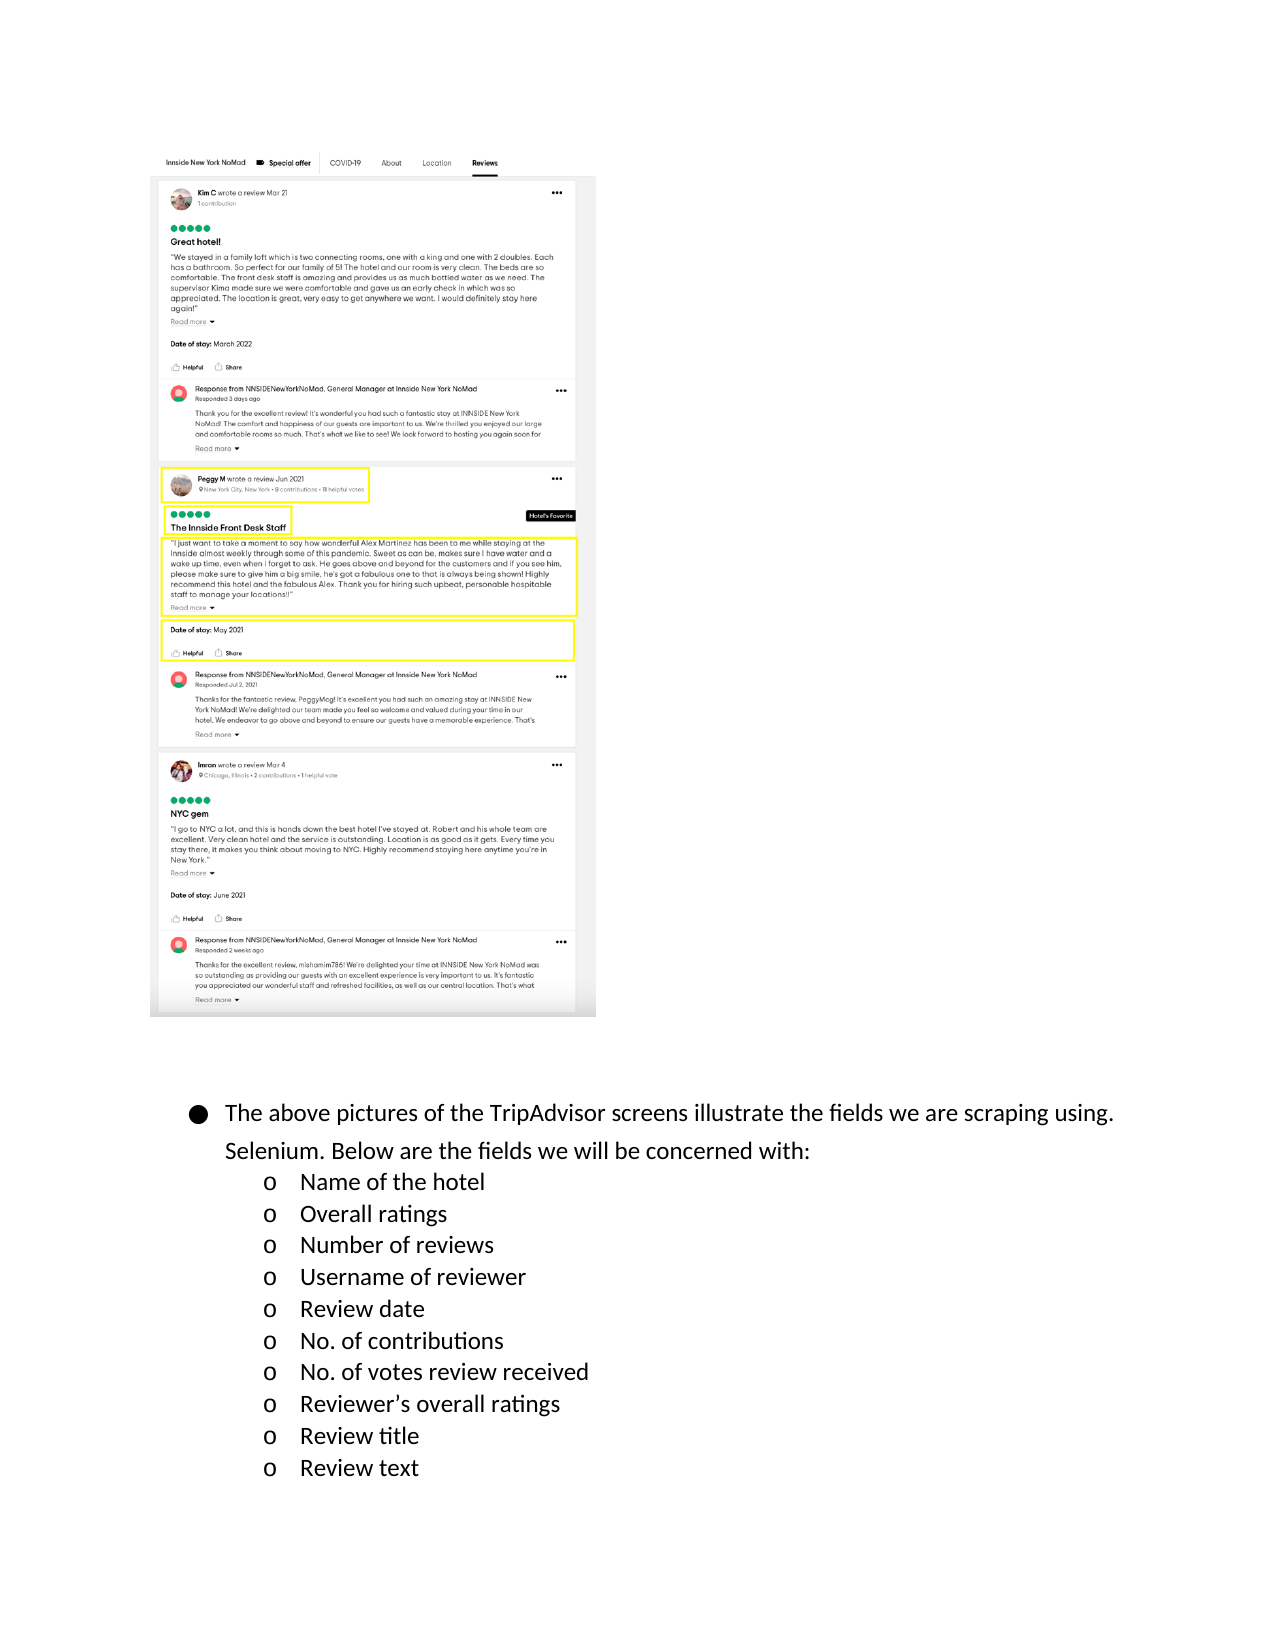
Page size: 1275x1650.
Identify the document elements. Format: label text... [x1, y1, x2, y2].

list Name of the hotel [262, 1166, 1125, 1198]
list Reviewer’s overall ratings [262, 1388, 1125, 1420]
list Review title [262, 1420, 1125, 1452]
list Review text [262, 1452, 1125, 1484]
list The above pictures of the TripAdvisor screens illustrate the fields we are scraping using. Selenium. Below are the fields we will be concerned with: [187, 1084, 1125, 1166]
list No. of votes review received [262, 1357, 1125, 1388]
list Overall ratings [262, 1198, 1125, 1229]
list Review date [262, 1293, 1125, 1325]
list No. of contributions [262, 1325, 1125, 1357]
picture [150, 150, 596, 1017]
list Number of reviews [262, 1229, 1125, 1261]
list Username of reviewer [262, 1261, 1125, 1293]
